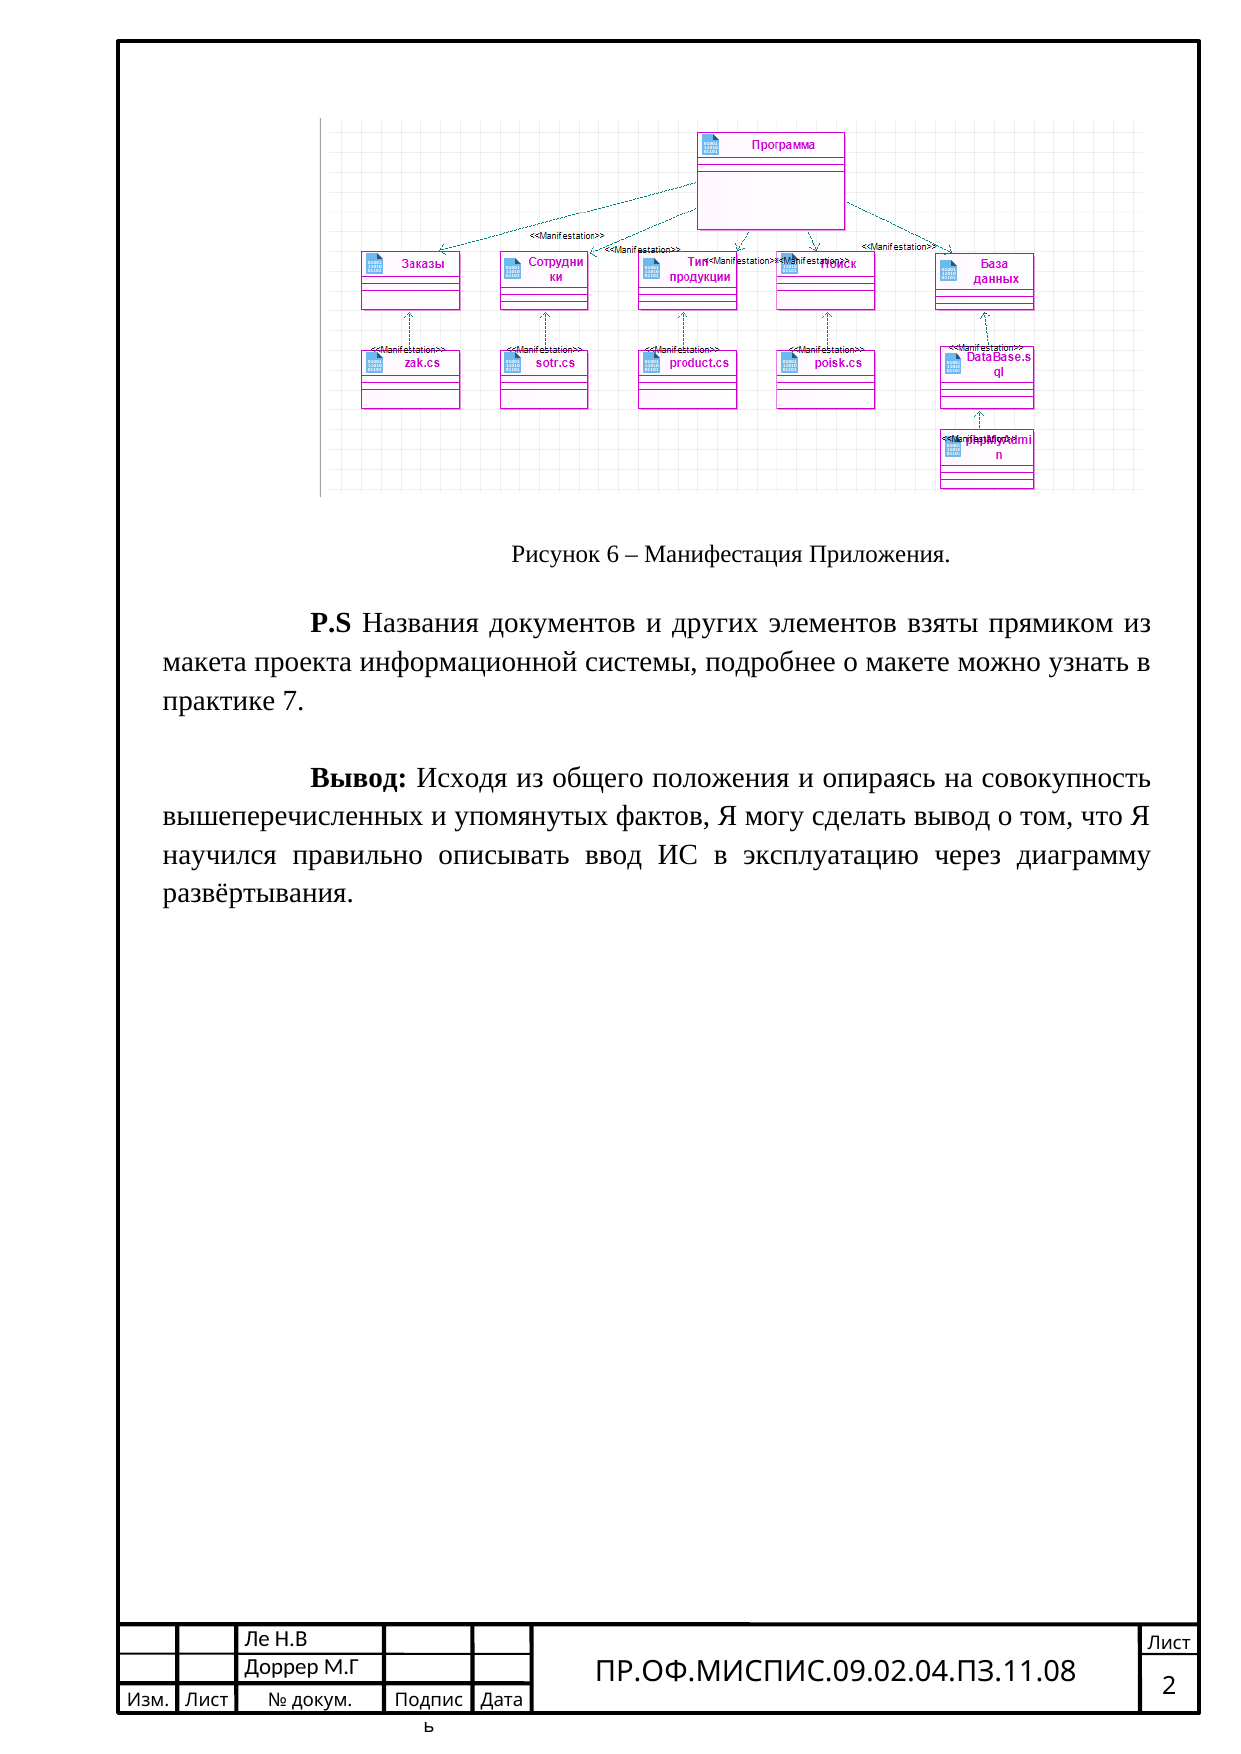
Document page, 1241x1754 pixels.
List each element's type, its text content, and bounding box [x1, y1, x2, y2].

text Вывод: Исходя из общего положения и опираясь на совокупность вышеперечисленных и упомянутых фактов, Я могу сделать вывод о том, что Я научился правильно описывать ввод ИС в эксплуатацию через диаграмму развёртывания. [162, 760, 1152, 909]
picture [319, 118, 1143, 497]
text P.S Названия документов и других элементов взяты прямиком из макета проекта информационной системы, подробнее о макете можно узнать в практике 7. [162, 606, 1152, 716]
text Рисунок 6 – Манифестация Приложения. [162, 539, 1152, 568]
